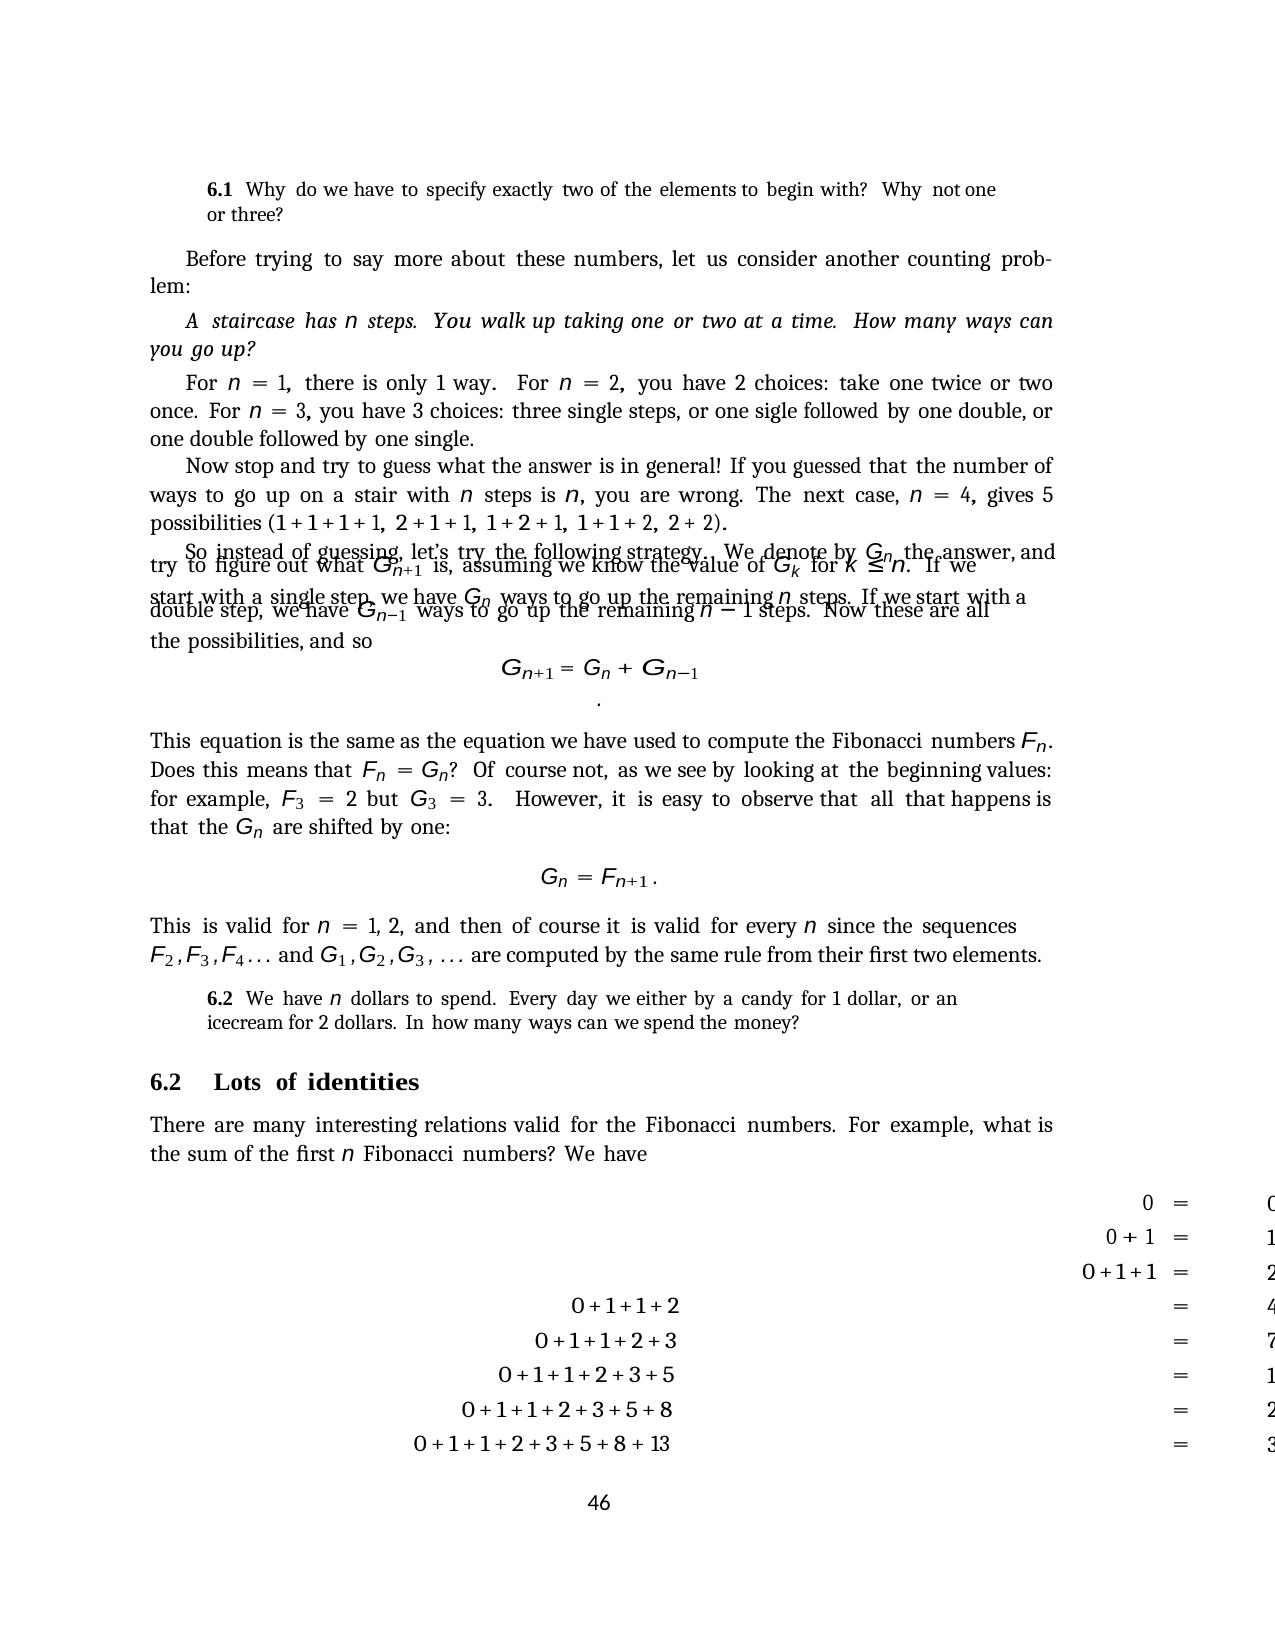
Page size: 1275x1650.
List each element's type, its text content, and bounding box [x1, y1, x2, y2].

text F2 ,F3 ,F4 ... and G1 ,G2 ,G3 , ... are computed by the same rule from their ﬁrst two elements. [150, 941, 1053, 969]
text For n = 1, there is only 1 way. For n = 2, you have 2 choices: take one twice or two once. For n = 3, you have 3 choices: three single steps, or one sigle followed by one double, or one double followed by one single. [150, 369, 1053, 452]
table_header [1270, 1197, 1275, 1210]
text This equation is the same as the equation we have used to compute the Fibonacci numbers Fn. Does this means that Fn = Gn? Of course not, as we see by looking at the beginning values: for example, F3 = 2 but G3 = 3. However, it is easy to observe that all that happens is that the Gn are shifted by one: [150, 727, 1053, 842]
text 6.1 Why do we have to specify exactly two of the elements to begin with? Why not one or three? [207, 177, 996, 226]
text 6.2 Lots of identities [150, 1067, 426, 1096]
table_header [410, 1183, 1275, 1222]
text start with a single step, we have Gn ways to go up the remaining n steps. If we start with a double step, we have Gn−1 ways to go up the remaining n − 1 steps. Now these are all [150, 592, 1056, 625]
text A staircase has n steps. You walk up taking one or two at a time. How many ways can you go up? [150, 307, 1053, 362]
text So instead of guessing, let’s try the following strategy. We denote by Gn the answer, and try to ﬁgure out what Gn+1 is, assuming we know the value of Gk for k ≤ n. If we [150, 547, 1056, 581]
text Gn = Fn+1 . [537, 863, 662, 891]
text This is valid for n = 1, 2, and then of course it is valid for every n since the sequences [150, 912, 1053, 940]
text Before trying to say more about these numbers, let us consider another counting prob- lem: [150, 246, 1053, 300]
text There are many interesting relations valid for the Fibonacci numbers. For example, what is the sum of the ﬁrst n Fibonacci numbers? We have [150, 1112, 1053, 1167]
text 6.2 We have n dollars to spend. Every day we either by a candy for 1 dollar, or an icecream for 2 dollars. In how many ways can we spend the money? [207, 986, 996, 1035]
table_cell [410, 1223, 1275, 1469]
text the possibilities, and so [150, 626, 1098, 652]
text Now stop and try to guess what the answer is in general! If you guessed that the number of ways to go up on a stair with n steps is n, you are wrong. The next case, n = 4, gives 5 possibilities (1+1+1+ 1, 2+1+ 1, 1+2+ 1, 1+1+ 2, 2+ 2). [150, 453, 1053, 536]
text Gn+1 = Gn + Gn−1 . [496, 654, 703, 715]
